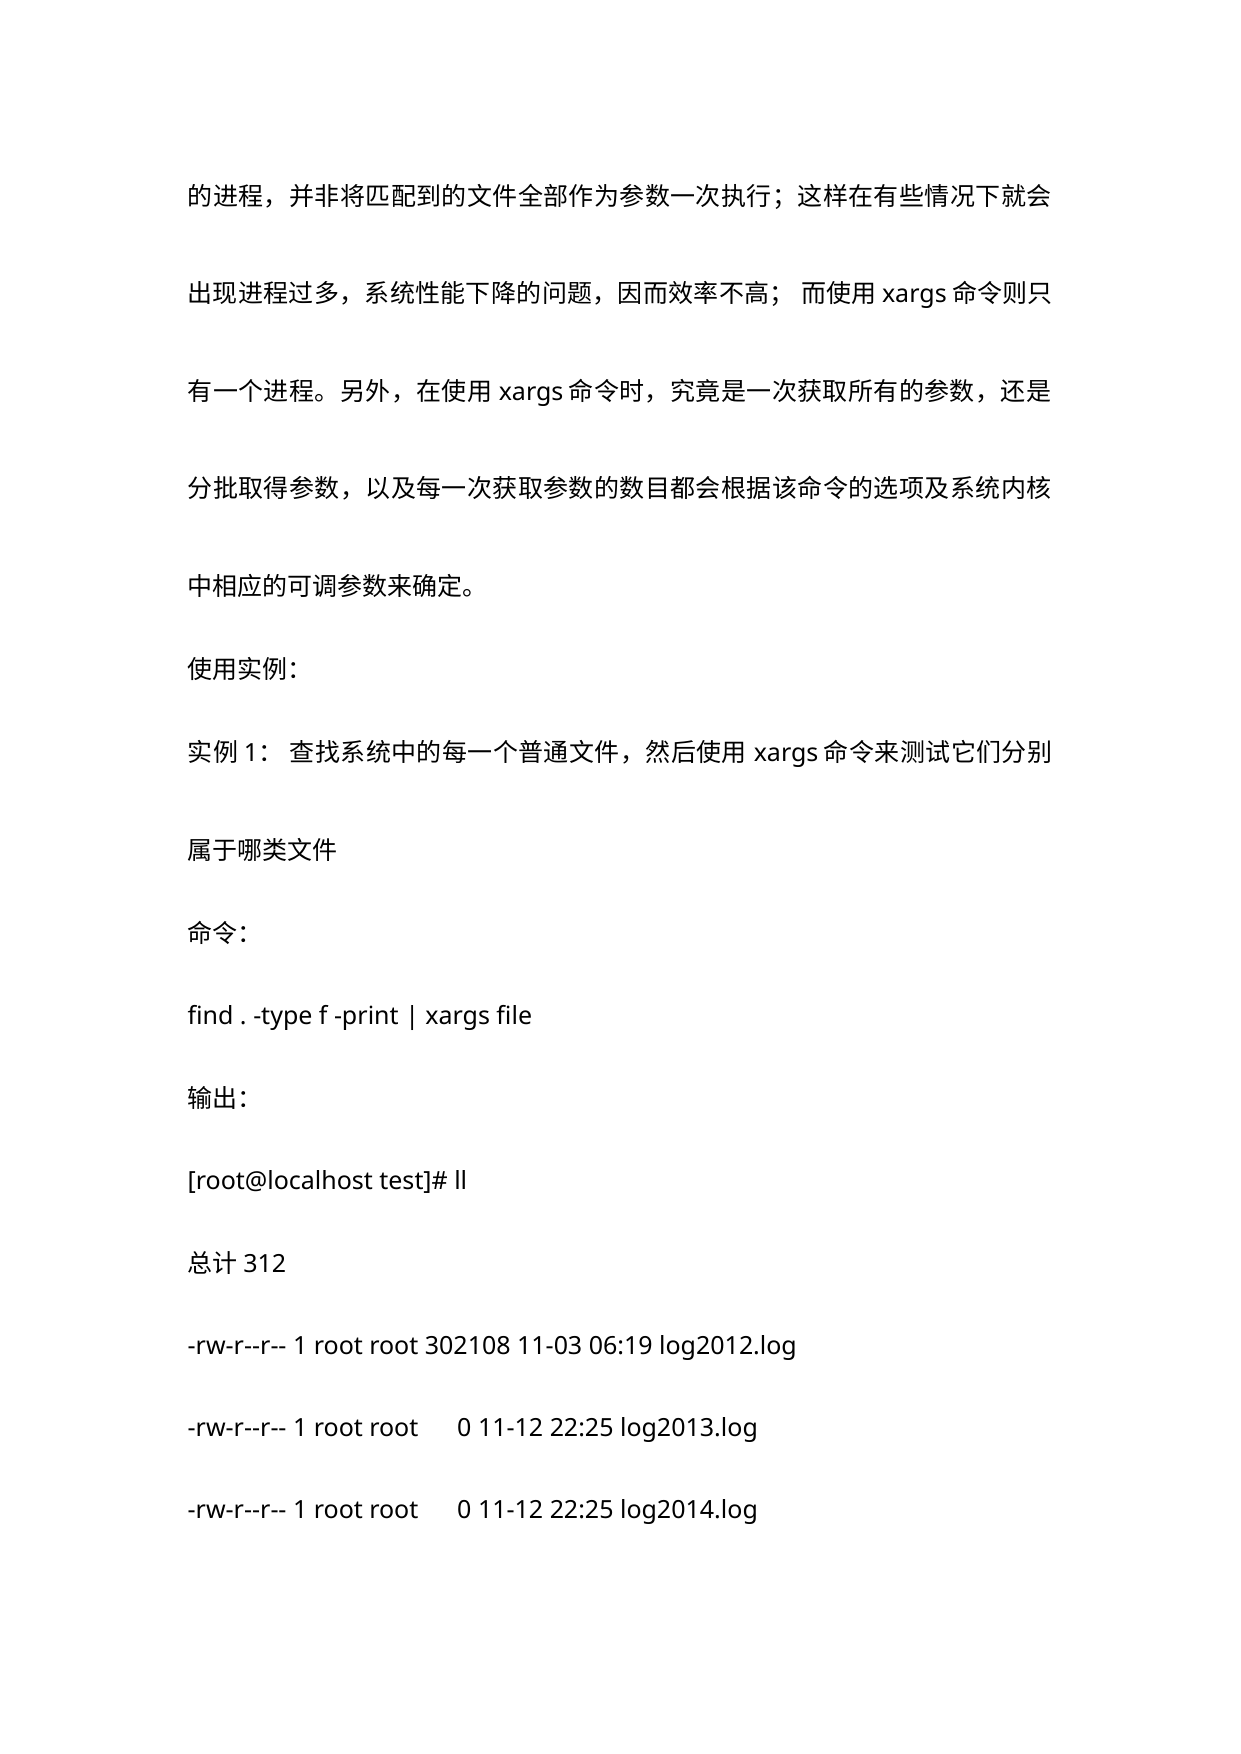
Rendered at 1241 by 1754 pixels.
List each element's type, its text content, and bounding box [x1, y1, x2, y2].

text -rw-r--r-- 1 root root 302108 11-03 06:19 log2012.log [187, 1312, 1053, 1377]
text 输出： [187, 1064, 1053, 1129]
text [root@localhost test]# ll [187, 1147, 1053, 1212]
text 总计 312 [187, 1229, 1053, 1294]
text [187, 162, 1053, 617]
text 命令： [187, 899, 1053, 964]
text -rw-r--r-- 1 root root 0 11-12 22:25 log2014.log [187, 1476, 1053, 1541]
text 实例1： 查找系统中的每一个普通文件，然后使用xargs命令来测试它们分别属于哪类文件 [187, 718, 1053, 881]
text 使用实例： [187, 635, 1053, 700]
text -rw-r--r-- 1 root root 0 11-12 22:25 log2013.log [187, 1394, 1053, 1459]
text find . -type f -print | xargs file [187, 982, 1053, 1047]
